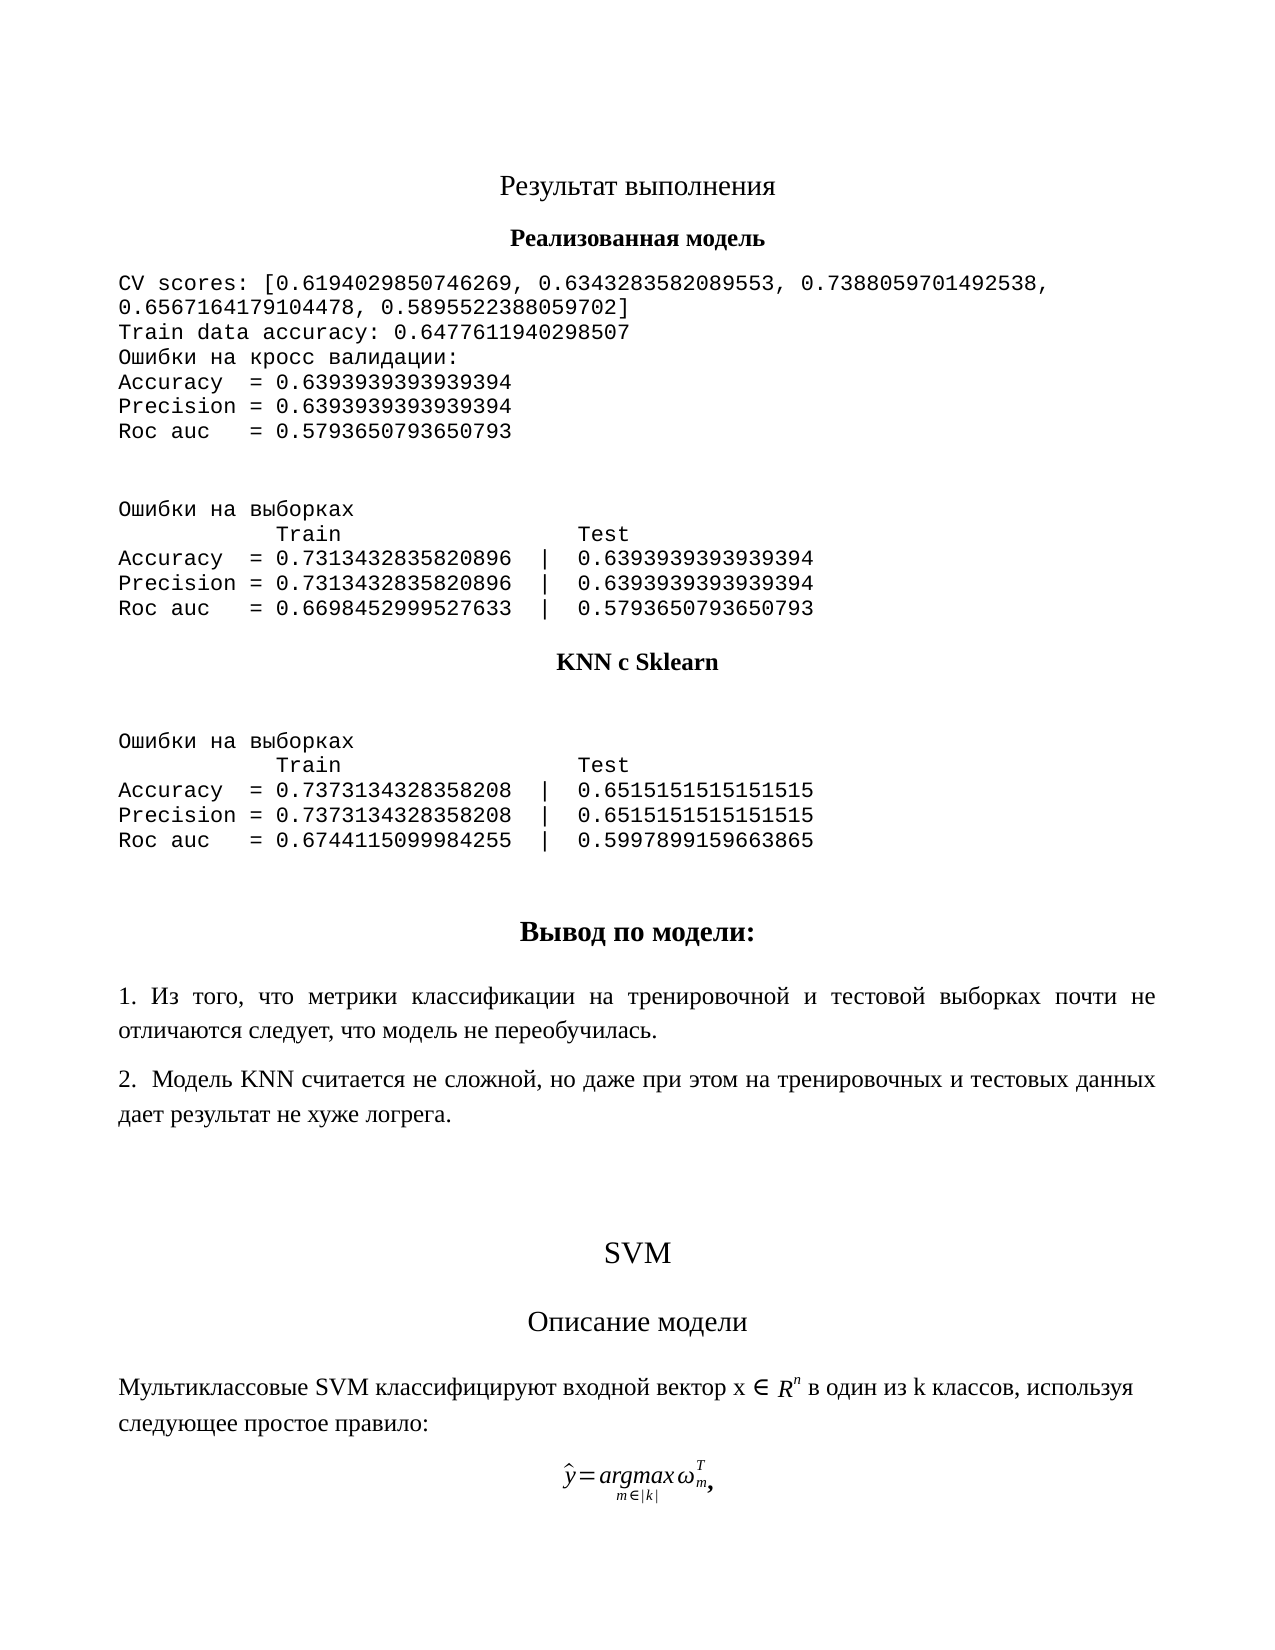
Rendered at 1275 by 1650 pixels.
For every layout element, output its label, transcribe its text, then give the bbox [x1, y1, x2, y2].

text 1. Из того, что метрики классификации на тренировочной и тестовой выборках почти не отличаются следует, что модель не переобучилась. [118, 981, 1157, 1044]
text Precision = 0.7373134328358208 | 0.6515151515151515 [118, 804, 1157, 829]
text Train Test [118, 523, 1157, 548]
text Мультиклассовые SVM классифицируют входной вектор x ∈ в один из k классов, используя следующее простое правило: [118, 1371, 1157, 1436]
text Ошибки на кросс валидации: [118, 346, 1157, 371]
text Accuracy = 0.6393939393939394 [118, 371, 1157, 396]
text Train data accuracy: 0.6477611940298507 [118, 321, 1157, 346]
text Реализованная модель [118, 223, 1157, 251]
text , [118, 1457, 1157, 1504]
text CV scores: [0.6194029850746269, 0.6343283582089553, 0.7388059701492538, 0.6567164179104478, 0.5895522388059702] [118, 272, 1157, 321]
text Вывод по модели: [118, 914, 1157, 947]
text Ошибки на выборках [118, 730, 1157, 755]
text Roc auc = 0.5793650793650793 [118, 421, 1157, 445]
text 2. Модель KNN считается не сложной, но даже при этом на тренировочных и тестовых данных дает результат не хуже логрега. [118, 1064, 1157, 1128]
text SVM [118, 1234, 1157, 1270]
text KNN с Sklearn [118, 647, 1157, 676]
text Accuracy = 0.7313432835820896 | 0.6393939393939394 [118, 548, 1157, 572]
text Train Test [118, 755, 1157, 779]
text Precision = 0.6393939393939394 [118, 396, 1157, 421]
text Roc auc = 0.6698452999527633 | 0.5793650793650793 [118, 597, 1157, 622]
text Roc auc = 0.6744115099984255 | 0.5997899159663865 [118, 829, 1157, 854]
text Описание модели [118, 1304, 1157, 1337]
text Precision = 0.7313432835820896 | 0.6393939393939394 [118, 572, 1157, 597]
text Accuracy = 0.7373134328358208 | 0.6515151515151515 [118, 779, 1157, 804]
text Результат выполнения [118, 168, 1157, 201]
text Ошибки на выборках [118, 472, 1157, 523]
